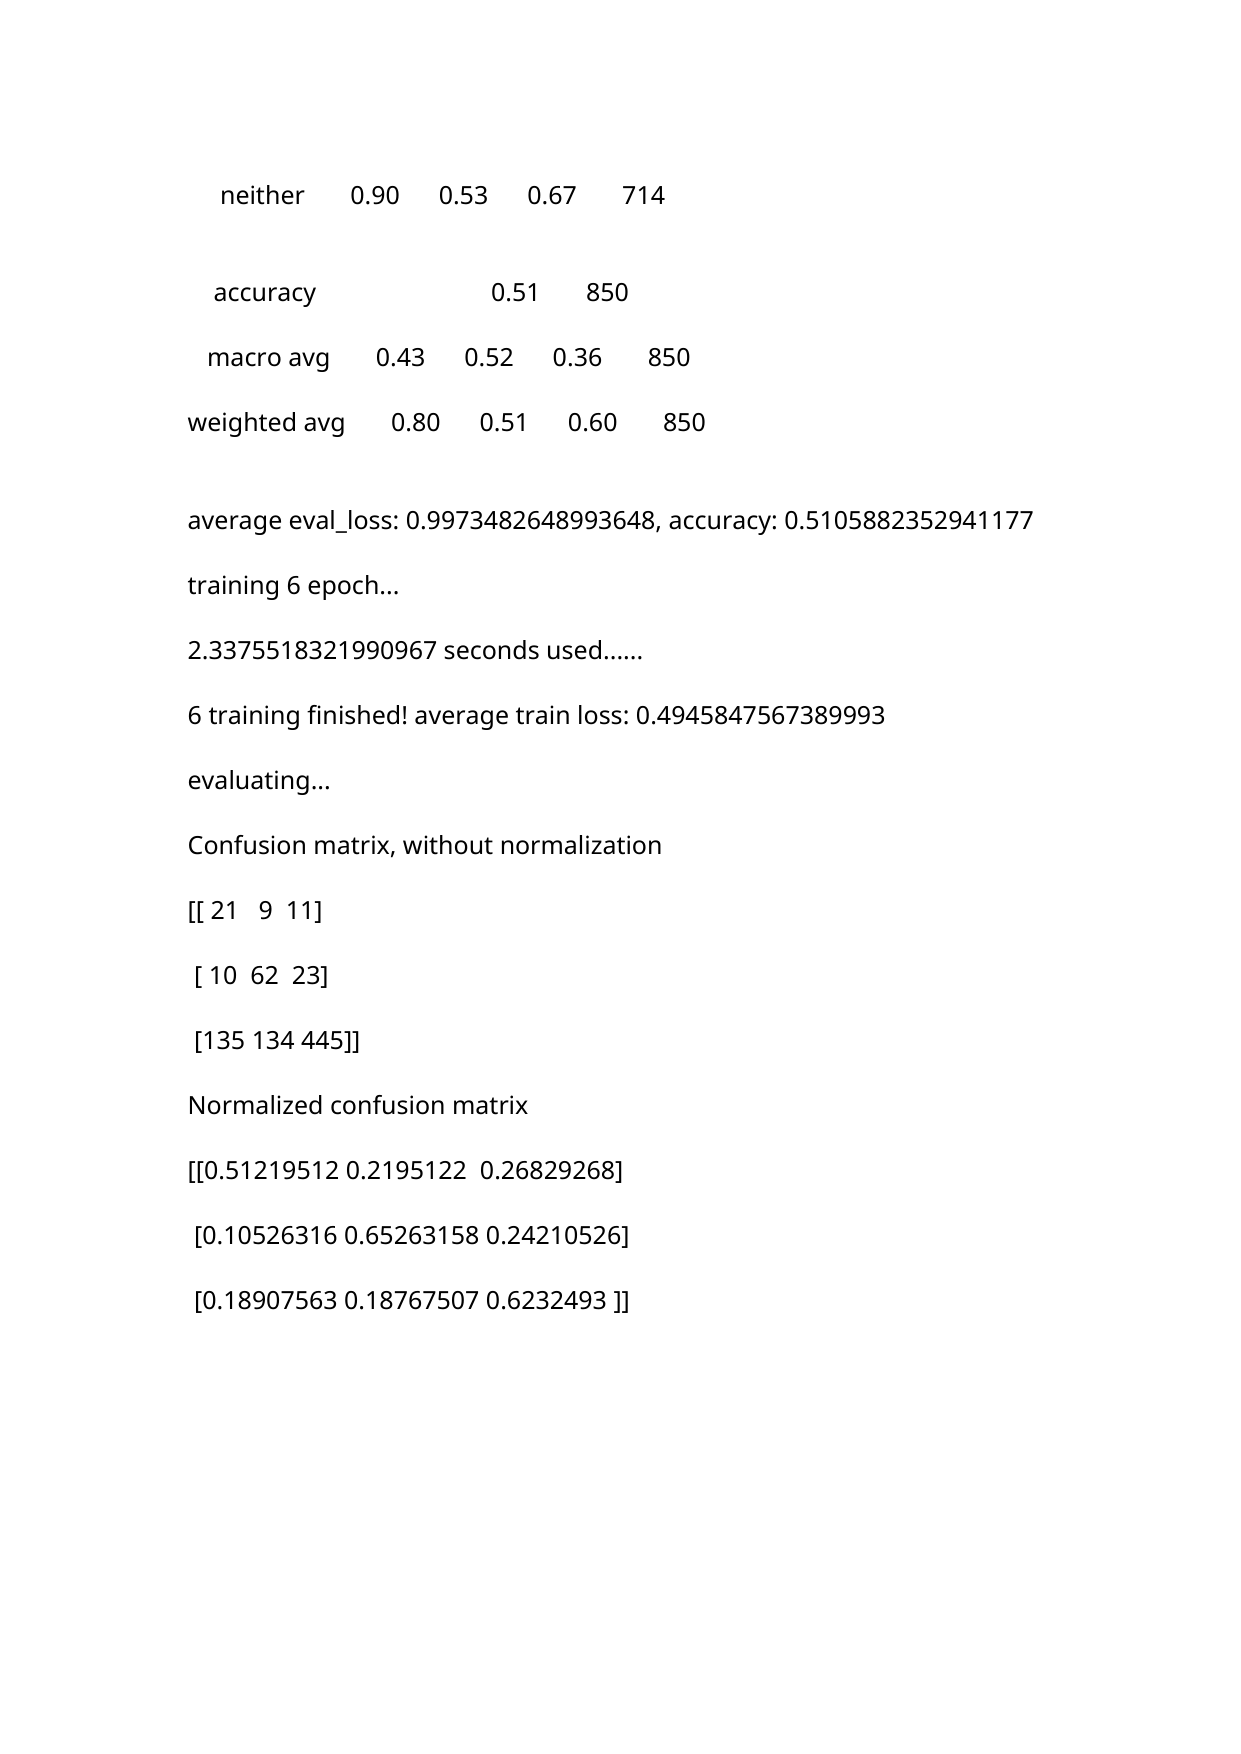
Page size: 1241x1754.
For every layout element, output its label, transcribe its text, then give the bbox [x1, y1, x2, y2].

text 6 training finished! average train loss: 0.4945847567389993 [187, 682, 1053, 747]
text average eval_loss: 0.9973482648993648, accuracy: 0.5105882352941177 [187, 487, 1053, 552]
text accuracy 0.51 850 [187, 259, 1053, 324]
text [0.18907563 0.18767507 0.6232493 ]] [187, 1267, 1053, 1332]
text training 6 epoch... [187, 552, 1053, 617]
text [[0.51219512 0.2195122 0.26829268] [187, 1137, 1053, 1202]
text [135 134 445]] [187, 1007, 1053, 1072]
text 2.3375518321990967 seconds used...... [187, 617, 1053, 682]
text [ 10 62 23] [187, 942, 1053, 1007]
text Normalized confusion matrix [187, 1072, 1053, 1137]
text [[ 21 9 11] [187, 877, 1053, 942]
text macro avg 0.43 0.52 0.36 850 [187, 324, 1053, 389]
text weighted avg 0.80 0.51 0.60 850 [187, 389, 1053, 454]
text neither 0.90 0.53 0.67 714 [187, 162, 1053, 227]
text evaluating... [187, 747, 1053, 812]
text Confusion matrix, without normalization [187, 812, 1053, 877]
text [0.10526316 0.65263158 0.24210526] [187, 1202, 1053, 1267]
